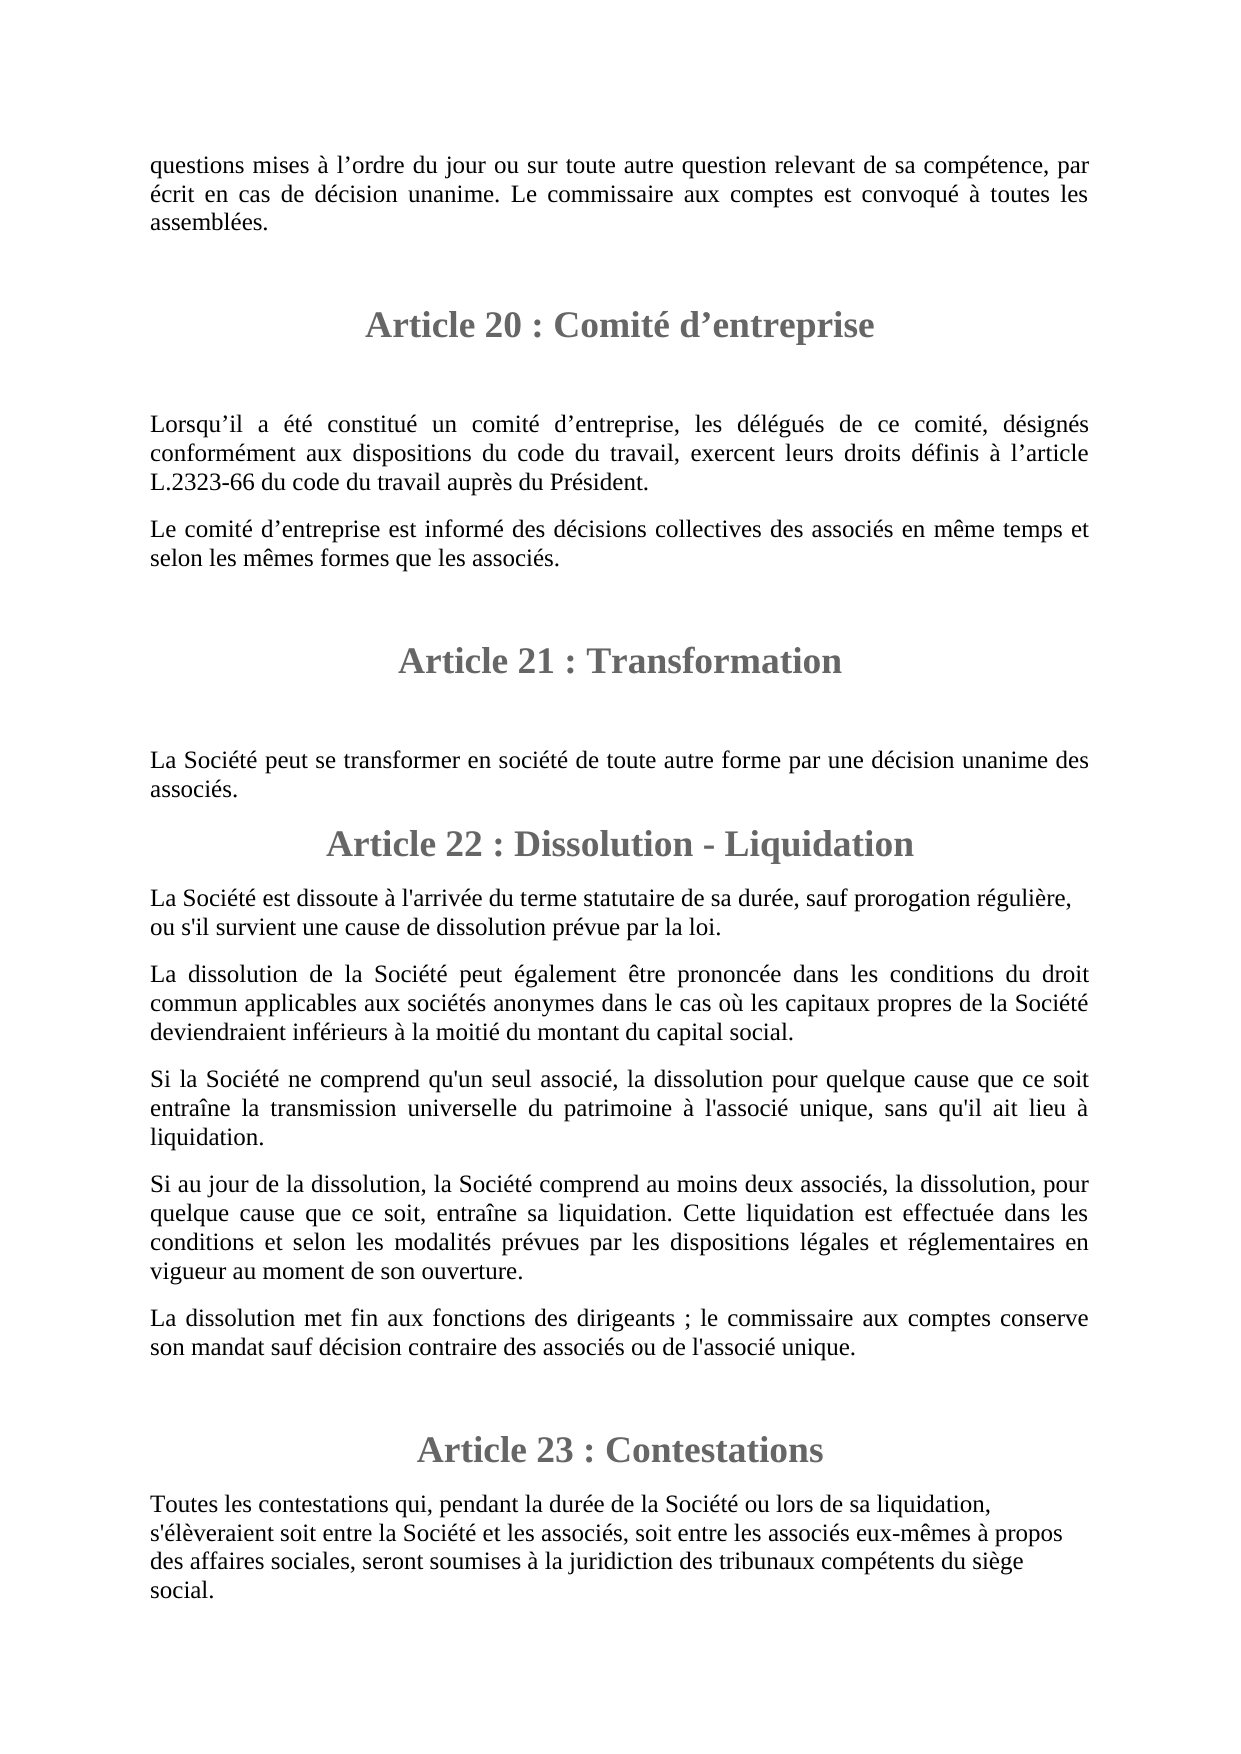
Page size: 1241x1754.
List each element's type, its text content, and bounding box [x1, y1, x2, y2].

text Article 20 : Comité d’entreprise [150, 302, 1090, 346]
text Article 21 : Transformation [150, 638, 1090, 681]
text Lorsqu’il a été constitué un comité d’entreprise, les délégués de ce comité, désignés conformément aux dispositions du code du travail, exercent leurs droits définis à l’article L.2323-66 du code du travail auprès du Président. [150, 409, 1090, 496]
text Si la Société ne comprend qu'un seul associé, la dissolution pour quelque cause que ce soit entraîne la transmission universelle du patrimoine à l'associé unique, sans qu'il ait lieu à liquidation. [150, 1064, 1090, 1151]
text Le comité d’entreprise est informé des décisions collectives des associés en même temps et selon les mêmes formes que les associés. [150, 514, 1090, 572]
text La dissolution met fin aux fonctions des dirigeants ; le commissaire aux comptes conserve son mandat sauf décision contraire des associés ou de l'associé unique. [150, 1303, 1090, 1361]
text Si au jour de la dissolution, la Société comprend au moins deux associés, la dissolution, pour quelque cause que ce soit, entraîne sa liquidation. Cette liquidation est effectuée dans les conditions et selon les modalités prévues par les dispositions légales et réglementaires en vigueur au moment de son ouverture. [150, 1169, 1090, 1284]
text La Société est dissoute à l'arrivée du terme statutaire de sa durée, sauf prorogation régulière, ou s'il survient une cause de dissolution prévue par la loi. [150, 883, 1090, 941]
text La dissolution de la Société peut également être prononcée dans les conditions du droit commun applicables aux sociétés anonymes dans le cas où les capitaux propres de la Société deviendraient inférieurs à la moitié du montant du capital social. [150, 959, 1090, 1046]
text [150, 150, 1090, 236]
text Article 22 : Dissolution - Liquidation [150, 821, 1090, 864]
text Toutes les contestations qui, pendant la durée de la Société ou lors de sa liquidation, s'élèveraient soit entre la Société et les associés, soit entre les associés eux-mêmes à propos des affaires sociales, seront soumises à la juridiction des tribunaux compétents du siège social. [150, 1489, 1090, 1604]
text Article 23 : Contestations [150, 1427, 1090, 1470]
text La Société peut se transformer en société de toute autre forme par une décision unanime des associés. [150, 745, 1090, 803]
